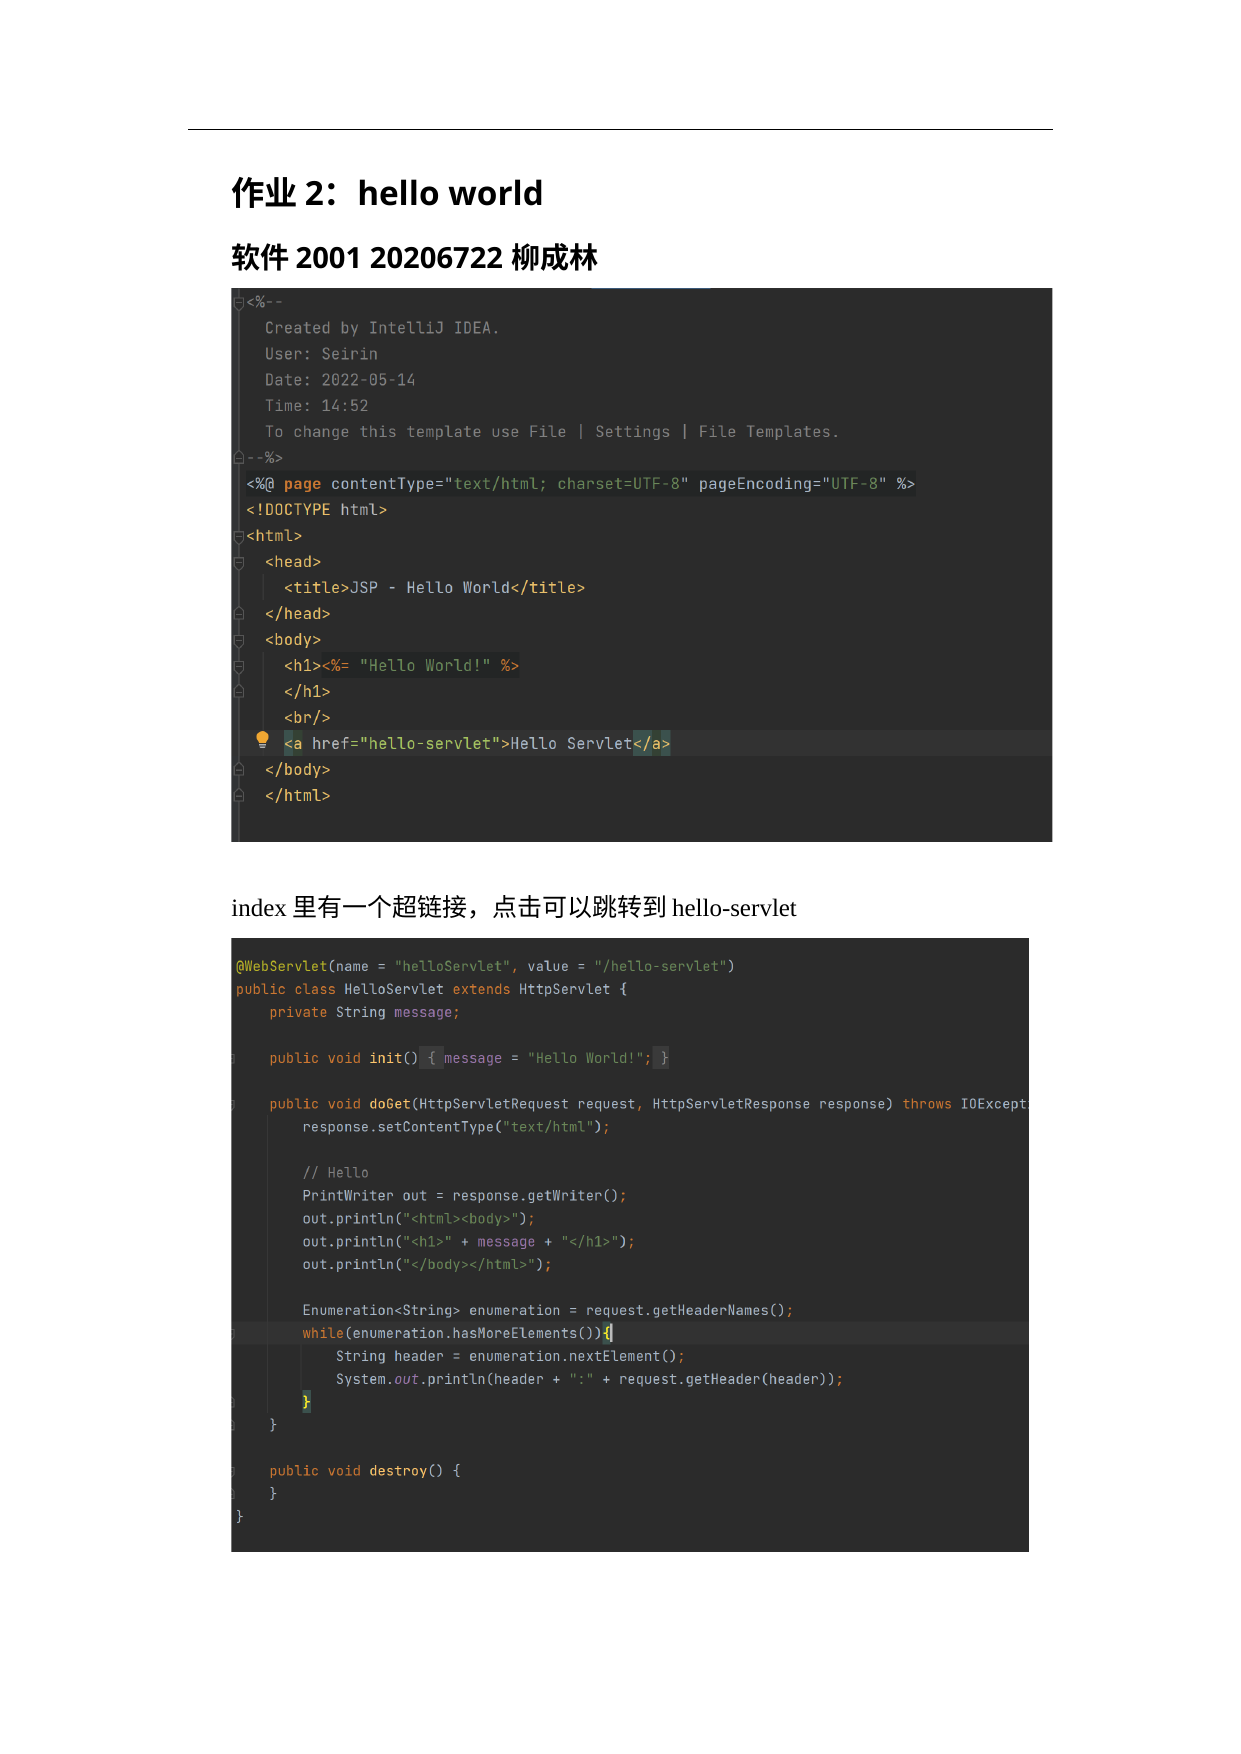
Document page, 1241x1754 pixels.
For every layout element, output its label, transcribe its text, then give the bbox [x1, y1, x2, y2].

text 软件2001 20206722 柳成林 [187, 223, 1053, 288]
text index里有一个超链接，点击可以跳转到hello-servlet [187, 873, 1053, 938]
picture [231, 288, 1053, 842]
picture [231, 938, 1029, 1552]
text 作业2：hello world [187, 158, 1053, 223]
